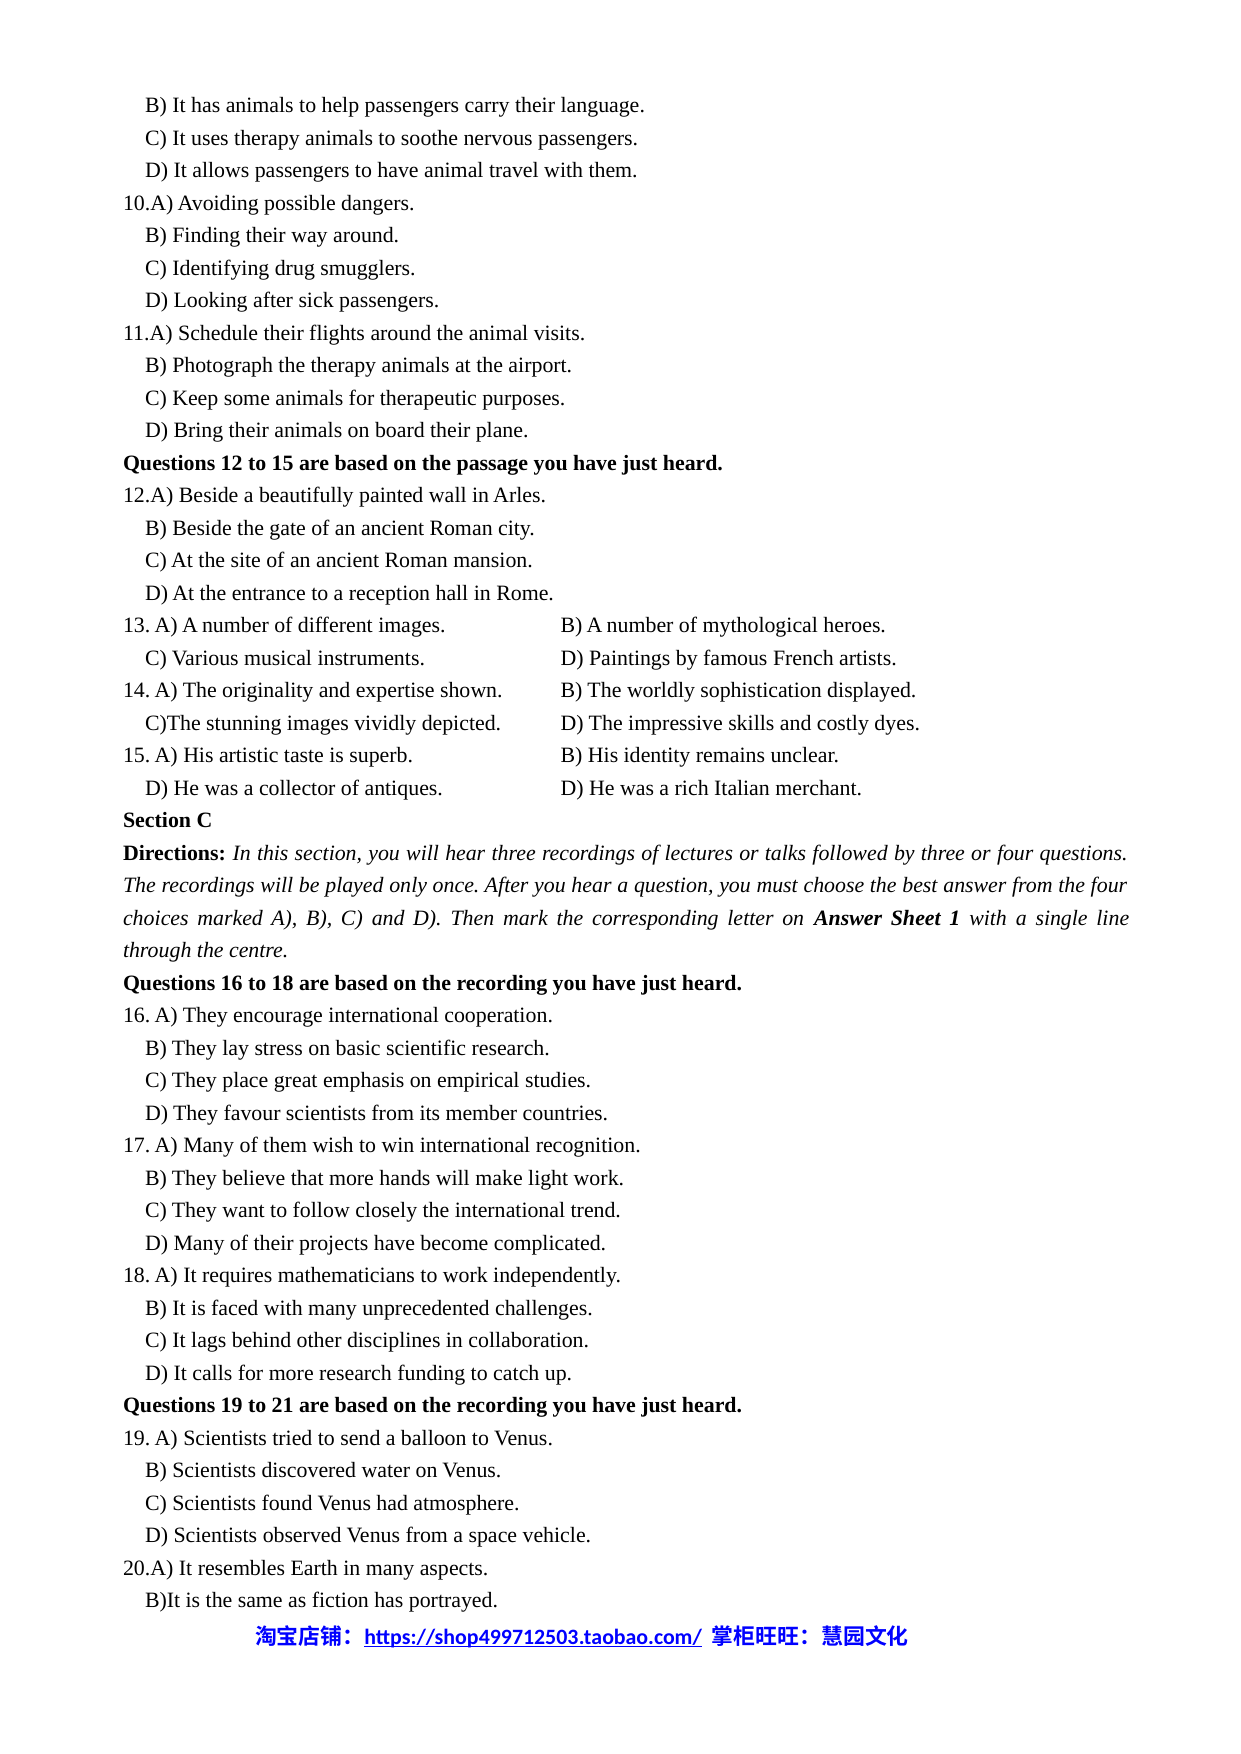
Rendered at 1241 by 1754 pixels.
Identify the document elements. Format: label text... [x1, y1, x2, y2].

text 17. A) Many of them wish to win international recognition. [123, 1128, 1129, 1161]
text Section C [123, 803, 1129, 836]
text B) It has animals to help passengers carry their language. [123, 88, 1129, 121]
text 10.A) Avoiding possible dangers. [123, 186, 1129, 218]
text D) At the entrance to a reception hall in Rome. [123, 576, 1129, 608]
text D) Looking after sick passengers. [123, 283, 1129, 316]
text C) At the site of an ancient Roman mansion. [123, 543, 1129, 576]
text B)It is the same as fiction has portrayed. [123, 1583, 1129, 1616]
text C) Keep some animals for therapeutic purposes. [123, 381, 1129, 413]
text D) Scientists observed Venus from a space vehicle. [123, 1518, 1129, 1551]
text C) Identifying drug smugglers. [123, 251, 1129, 283]
text C) It uses therapy animals to soothe nervous passengers. [123, 121, 1129, 153]
text B) Beside the gate of an ancient Roman city. [123, 511, 1129, 543]
text D) He was a collector of antiques. D) He was a rich Italian merchant. [123, 771, 1129, 803]
text C) They place great emphasis on empirical studies. [123, 1063, 1129, 1096]
text C) It lags behind other disciplines in collaboration. [123, 1323, 1129, 1356]
text 14. A) The originality and expertise shown. B) The worldly sophistication displayed. [123, 673, 1129, 706]
text D) It allows passengers to have animal travel with them. [123, 153, 1129, 186]
text Directions: In this section, you will hear three recordings of lectures or talks followed by three or four questions. The recordings will be played only once. After you hear a question, you must choose the best answer from the four choices marked A), B), C) and D). Then mark the corresponding letter on Answer Sheet 1 with a single line through the centre. [123, 836, 1129, 966]
text 11.A) Schedule their flights around the animal visits. [123, 316, 1129, 348]
text 19. A) Scientists tried to send a balloon to Venus. [123, 1421, 1129, 1453]
text C) They want to follow closely the international trend. [123, 1193, 1129, 1226]
text D) They favour scientists from its member countries. [123, 1096, 1129, 1128]
text B) Scientists discovered water on Venus. [123, 1453, 1129, 1486]
text B) Photograph the therapy animals at the airport. [123, 348, 1129, 381]
text 20.A) It resembles Earth in many aspects. [123, 1551, 1129, 1583]
text 12.A) Beside a beautifully painted wall in Arles. [123, 478, 1129, 511]
text 18. A) It requires mathematicians to work independently. [123, 1258, 1129, 1291]
text D) It calls for more research funding to catch up. [123, 1356, 1129, 1388]
text 13. A) A number of different images. B) A number of mythological heroes. [123, 608, 1129, 641]
text B) It is faced with many unprecedented challenges. [123, 1291, 1129, 1323]
text D) Many of their projects have become complicated. [123, 1226, 1129, 1258]
text B) They lay stress on basic scientific research. [123, 1031, 1129, 1063]
text Questions 19 to 21 are based on the recording you have just heard. [123, 1388, 1129, 1421]
text Questions 12 to 15 are based on the passage you have just heard. [123, 446, 1129, 478]
text C)The stunning images vividly depicted. D) The impressive skills and costly dyes. [123, 706, 1129, 738]
text B) They believe that more hands will make light work. [123, 1161, 1129, 1193]
text 15. A) His artistic taste is superb. B) His identity remains unclear. [123, 738, 1129, 771]
text D) Bring their animals on board their plane. [123, 413, 1129, 446]
text 16. A) They encourage international cooperation. [123, 998, 1129, 1031]
text C) Various musical instruments. D) Paintings by famous French artists. [123, 641, 1129, 673]
text C) Scientists found Venus had atmosphere. [123, 1486, 1129, 1518]
text B) Finding their way around. [123, 218, 1129, 251]
text Questions 16 to 18 are based on the recording you have just heard. [123, 966, 1129, 998]
